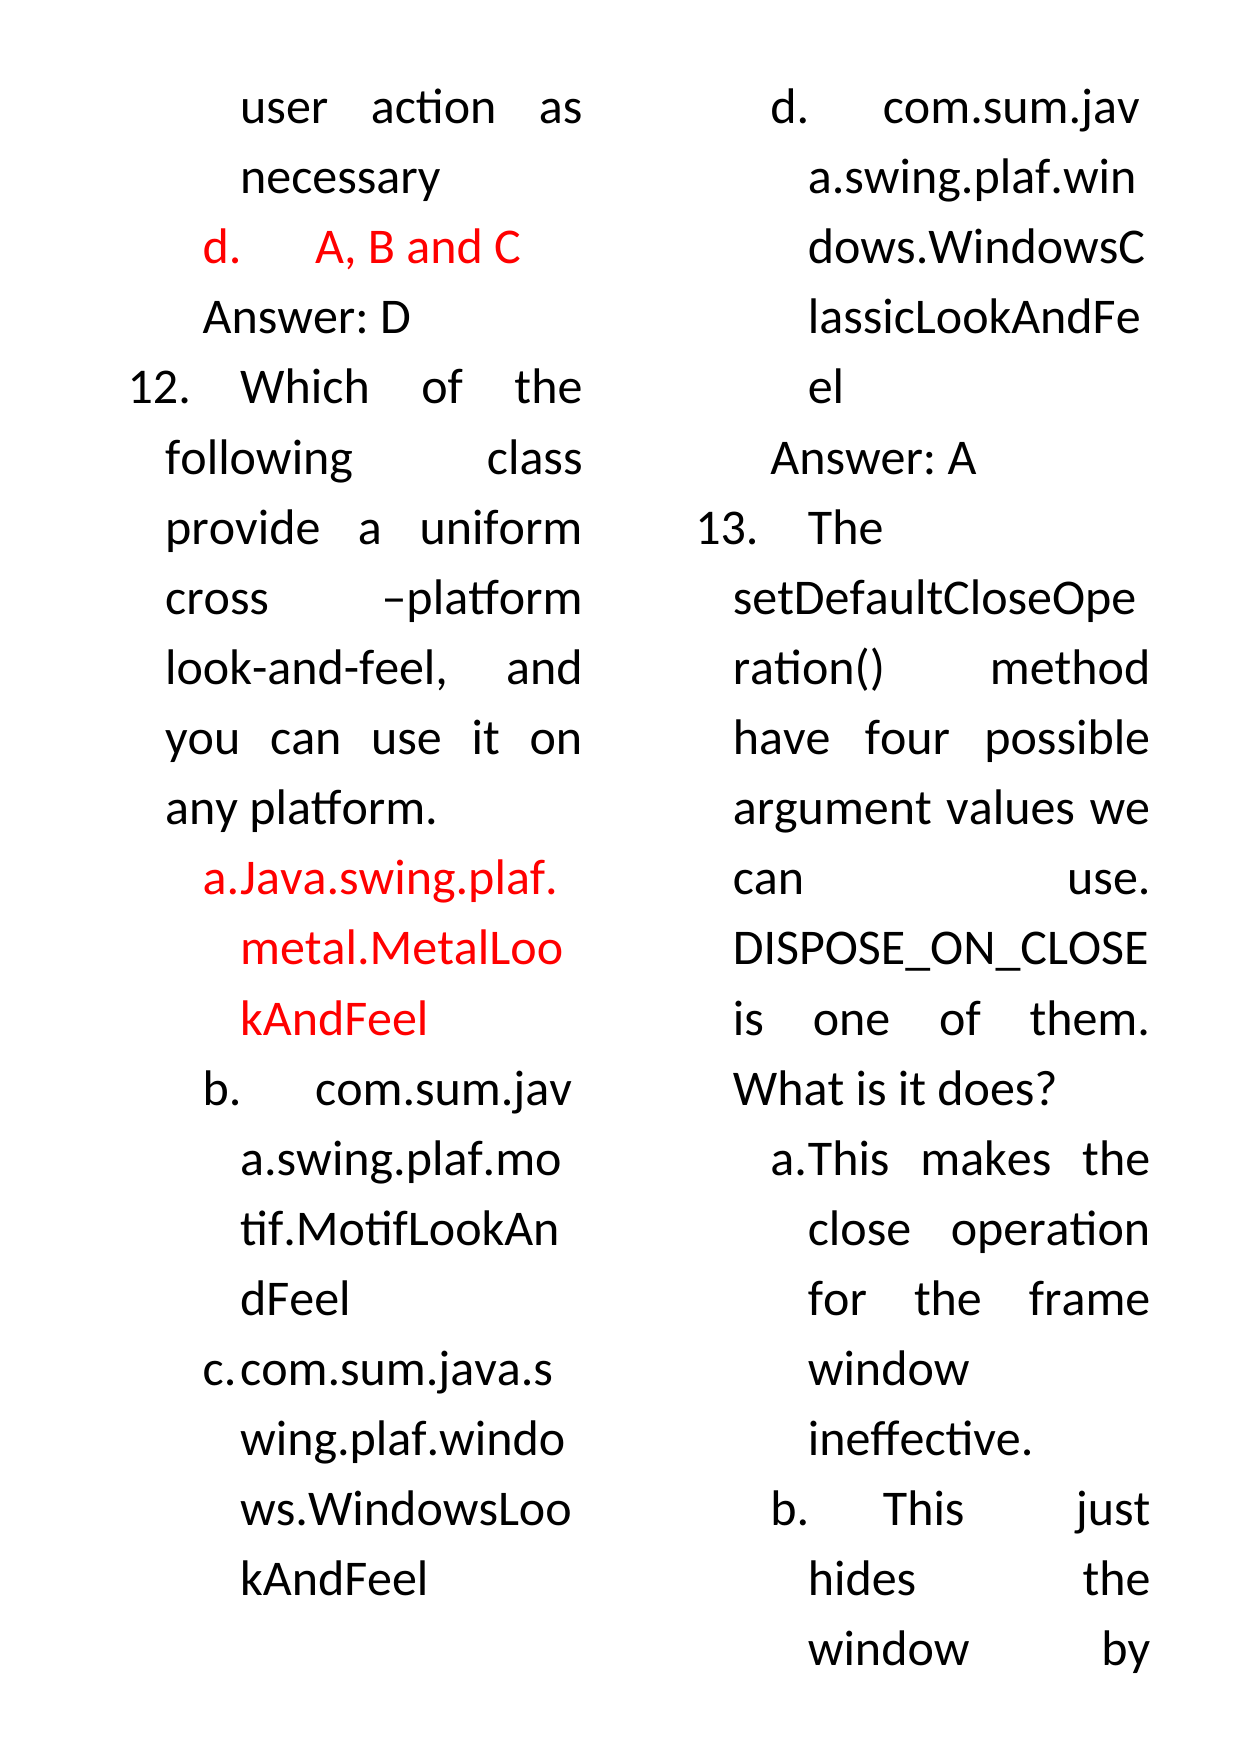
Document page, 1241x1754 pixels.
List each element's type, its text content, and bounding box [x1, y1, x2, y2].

list The controller that deals with user interaction with the component and modifies the model and/of the view in response to a user action as necessary [202, 75, 583, 206]
list com.sum.java.swing.plaf.windows.WindowsLookAndFeel [202, 1337, 583, 1608]
text Answer: A [770, 426, 1150, 487]
list Which of the following class provide a uniform cross –platform look-and-feel, and you can use it on any platform. [127, 355, 583, 837]
list com.sum.java.swing.plaf.windows.WindowsClassicLookAndFeel [770, 75, 1150, 416]
list A, B and C [202, 215, 583, 276]
list This just hides the window by calling its setVisible() method whit an argument of false. [770, 1477, 1150, 1678]
list The setDefaultCloseOperation() method have four possible argument values we can use. DISPOSE_ON_CLOSE is one of them. What is it does? [695, 496, 1150, 1117]
list com.sum.java.swing.plaf.motif.MotifLookAndFeel [202, 1056, 583, 1328]
list This makes the close operation for the frame window ineffective. [770, 1127, 1150, 1468]
list Java.swing.plaf.metal.MetalLookAndFeel [202, 846, 583, 1047]
text Answer: D [202, 285, 583, 346]
